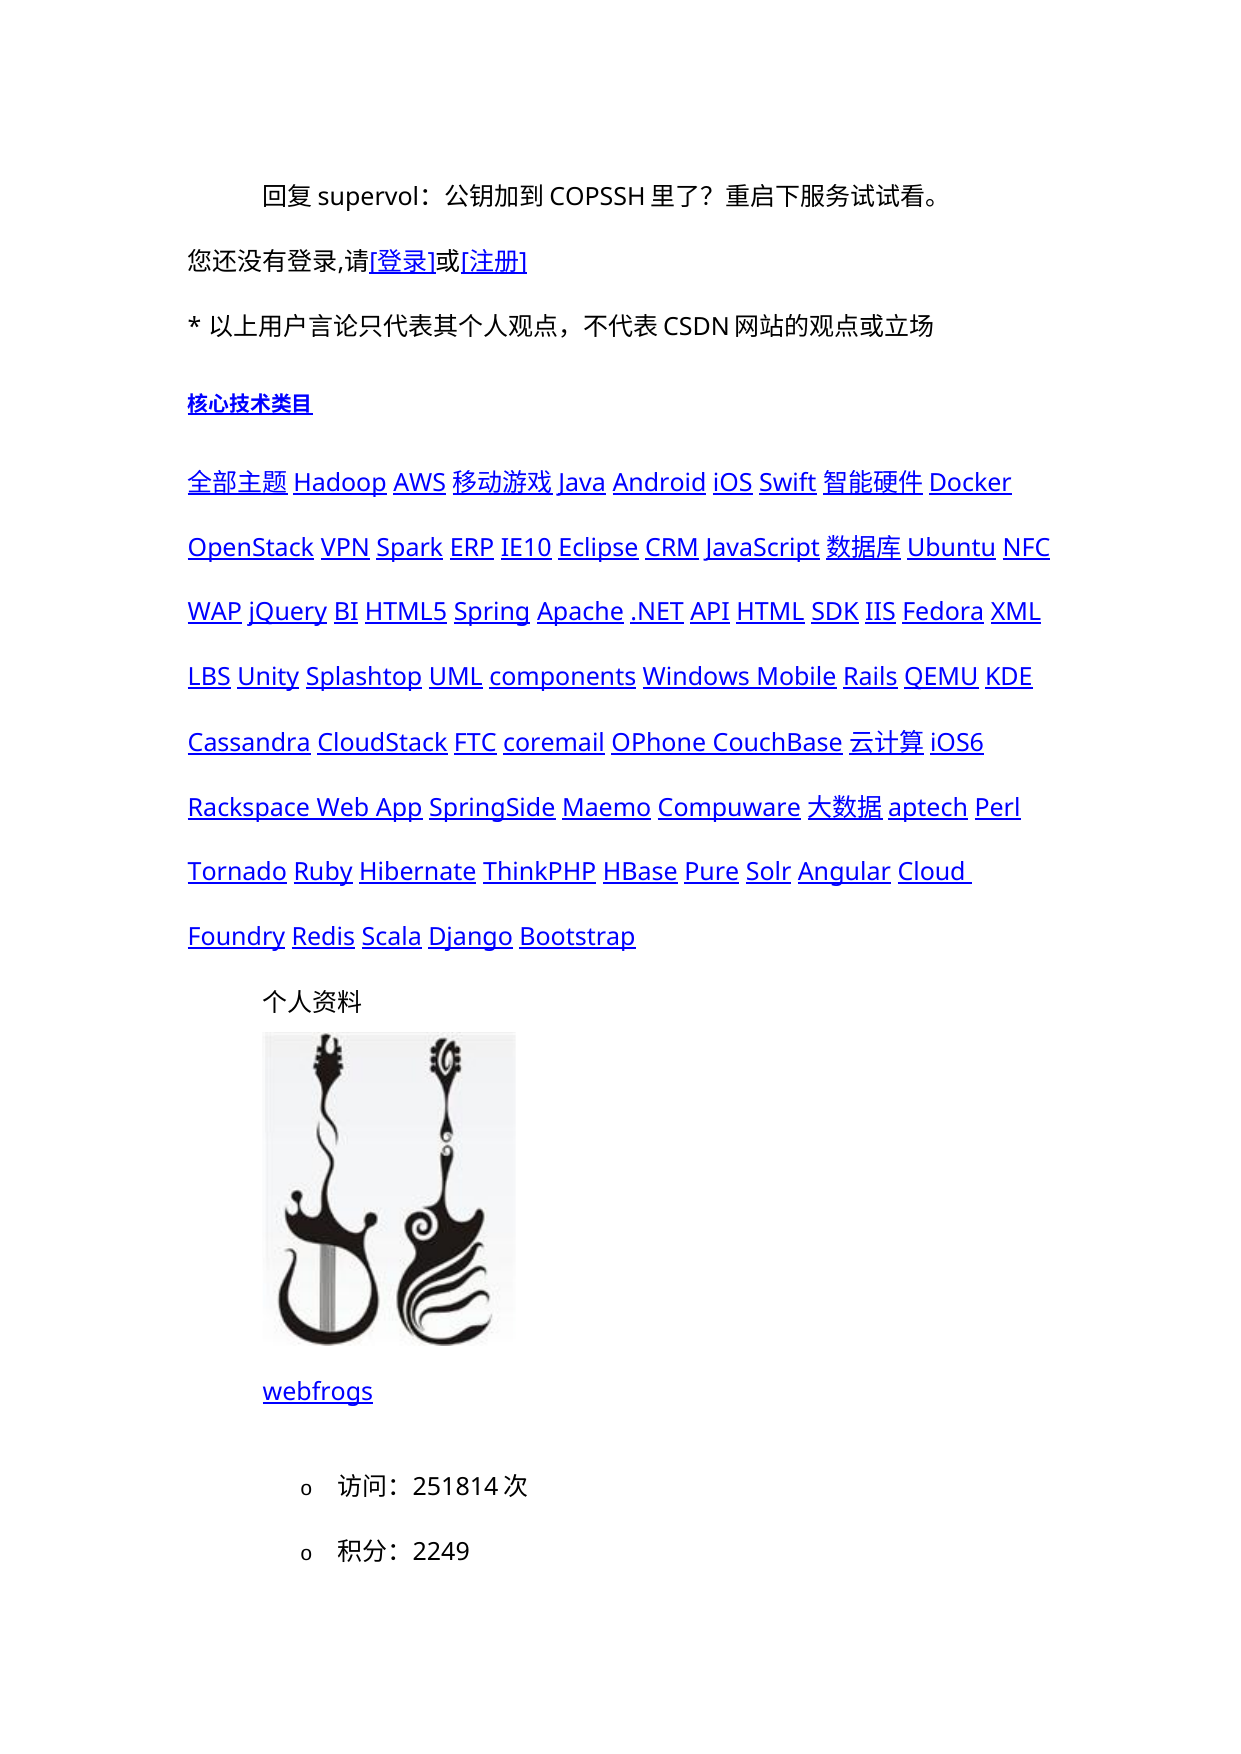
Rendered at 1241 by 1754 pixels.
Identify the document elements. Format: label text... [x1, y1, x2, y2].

list 积分：2249 [300, 1517, 1053, 1582]
picture [262, 1032, 516, 1346]
text 核心技术类目 [187, 386, 1053, 419]
text 全部主题 Hadoop AWS 移动游戏 Java Android iOS Swift 智能硬件 Docker OpenStack VPN Spark ERP IE10 Eclipse CRM JavaScript 数据库 Ubuntu NFC WAP jQuery BI HTML5 Spring Apache .NET API HTML SDK IIS Fedora XML LBS Unity Splashtop UML components Windows Mobile Rails QEMU KDE Cassandra CloudStack FTC coremail OPhone CouchBase 云计算 iOS6 Rackspace Web App SpringSide Maemo Compuware 大数据 aptech Perl Tornado Ruby Hibernate ThinkPHP HBase Pure Solr Angular Cloud Foundry Redis Scala Django Bootstrap [187, 448, 1053, 968]
list 访问：251814次 [300, 1452, 1053, 1517]
text * 以上用户言论只代表其个人观点，不代表CSDN网站的观点或立场 [187, 292, 1053, 357]
text 您还没有登录,请[登录]或[注册] [187, 227, 1053, 292]
text 个人资料 [262, 968, 1053, 1033]
text 回复supervol：公钥加到COPSSH里了？重启下服务试试看。 [262, 162, 1053, 227]
